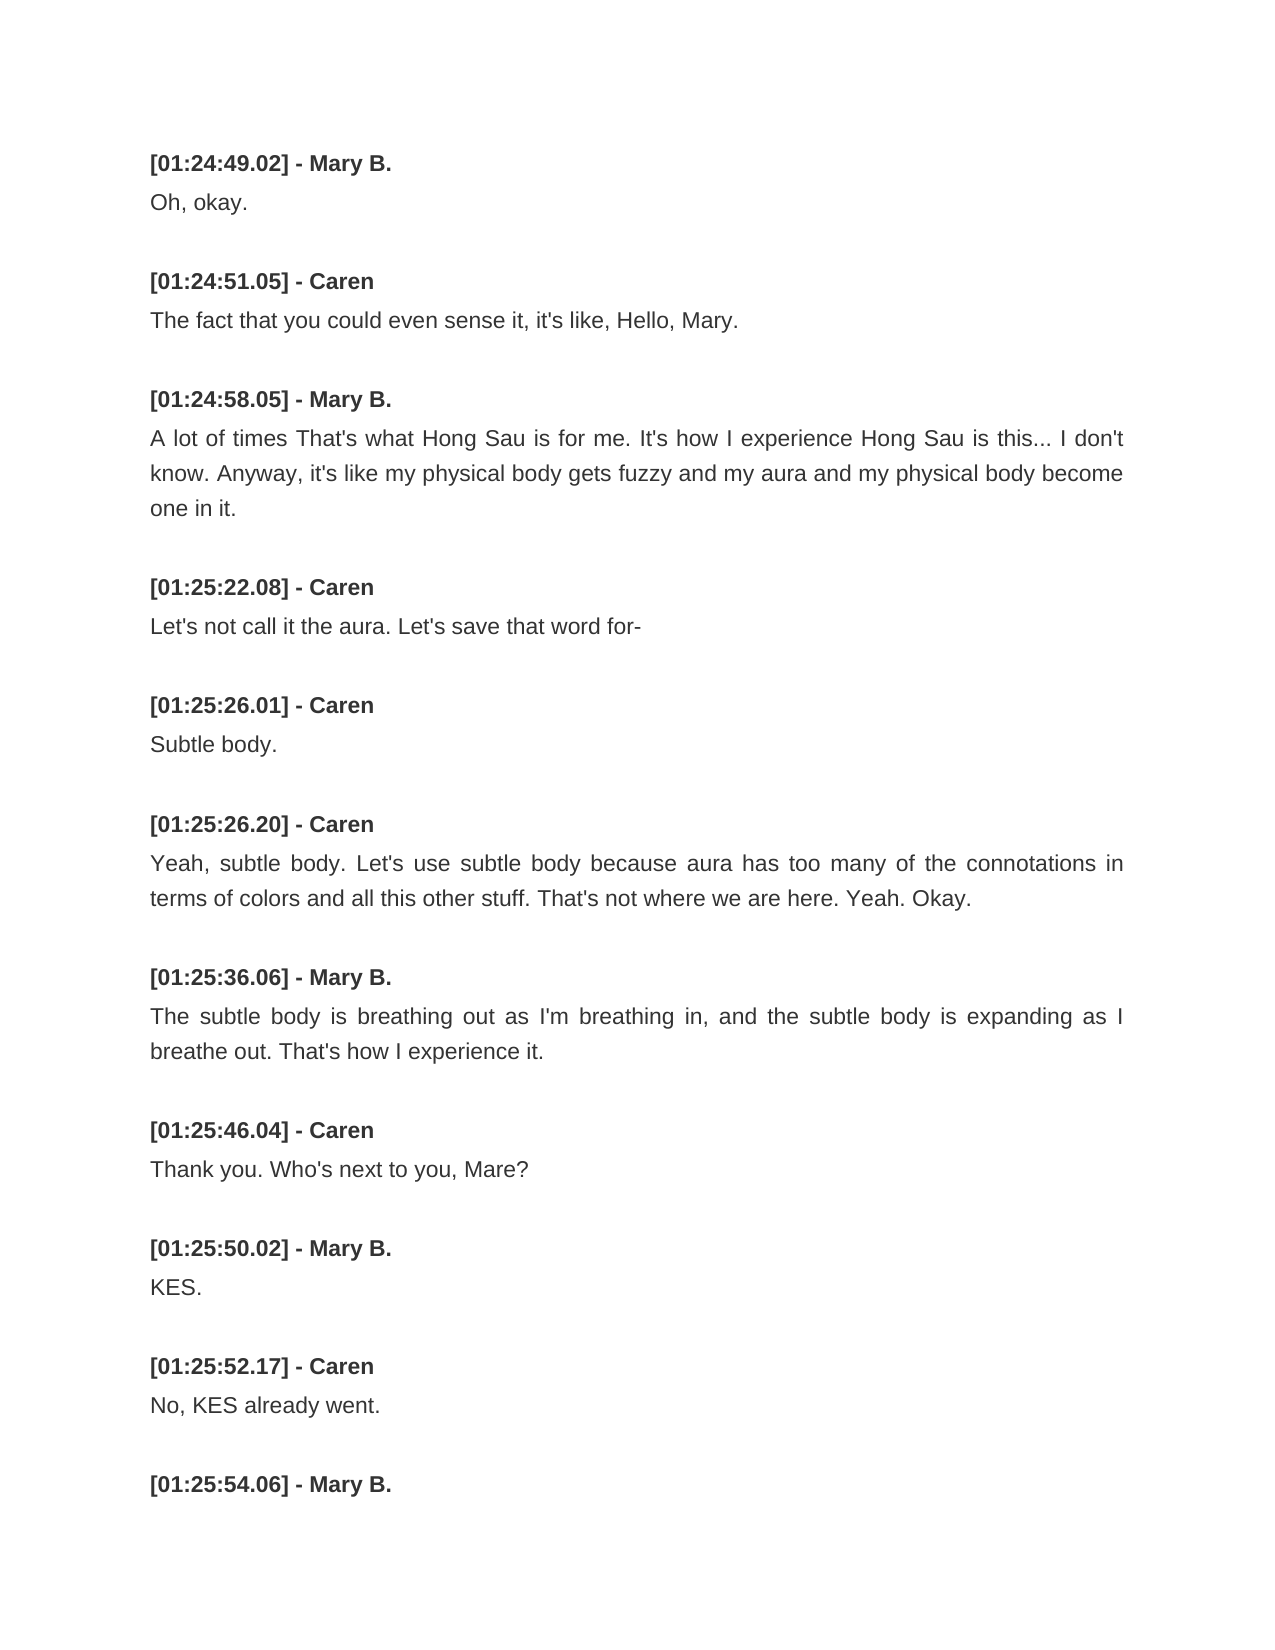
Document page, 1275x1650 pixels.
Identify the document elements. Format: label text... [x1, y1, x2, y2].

subtitle [01:25:22.08] - Caren [150, 574, 1125, 601]
text Let's not call it the aura. Let's save that word for- [150, 613, 1125, 639]
subtitle [01:24:51.05] - Caren [150, 268, 1125, 294]
text The subtle body is breathing out as I'm breathing in, and the subtle body is expanding as I breathe out. That's how I experience it. [150, 1003, 1125, 1064]
subtitle [01:24:58.05] - Mary B. [150, 386, 1125, 413]
subtitle [01:25:36.06] - Mary B. [150, 964, 1125, 990]
text Oh, okay. [150, 189, 1125, 215]
text Yeah, subtle body. Let's use subtle body because aura has too many of the connotations in terms of colors and all this other stuff. That's not where we are here. Yeah. Okay. [150, 849, 1125, 911]
subtitle [01:25:52.17] - Caren [150, 1353, 1125, 1379]
text No, KES already went. [150, 1392, 1125, 1418]
subtitle [01:24:49.02] - Mary B. [150, 150, 1125, 176]
text Thank you. Who's next to you, Mare? [150, 1156, 1125, 1182]
subtitle [01:25:26.20] - Caren [150, 811, 1125, 837]
text The fact that you could even sense it, it's like, Hello, Mary. [150, 307, 1125, 333]
text A lot of times That's what Hong Sau is for me. It's how I experience Hong Sau is this... I don't know. Anyway, it's like my physical body gets fuzzy and my aura and my physical body become one in it. [150, 425, 1125, 521]
subtitle [01:25:54.06] - Mary B. [150, 1471, 1125, 1498]
subtitle [01:25:50.02] - Mary B. [150, 1235, 1125, 1261]
subtitle [01:25:46.04] - Caren [150, 1117, 1125, 1143]
subtitle [01:25:26.01] - Caren [150, 692, 1125, 719]
text Subtle body. [150, 731, 1125, 758]
text KES. [150, 1274, 1125, 1300]
